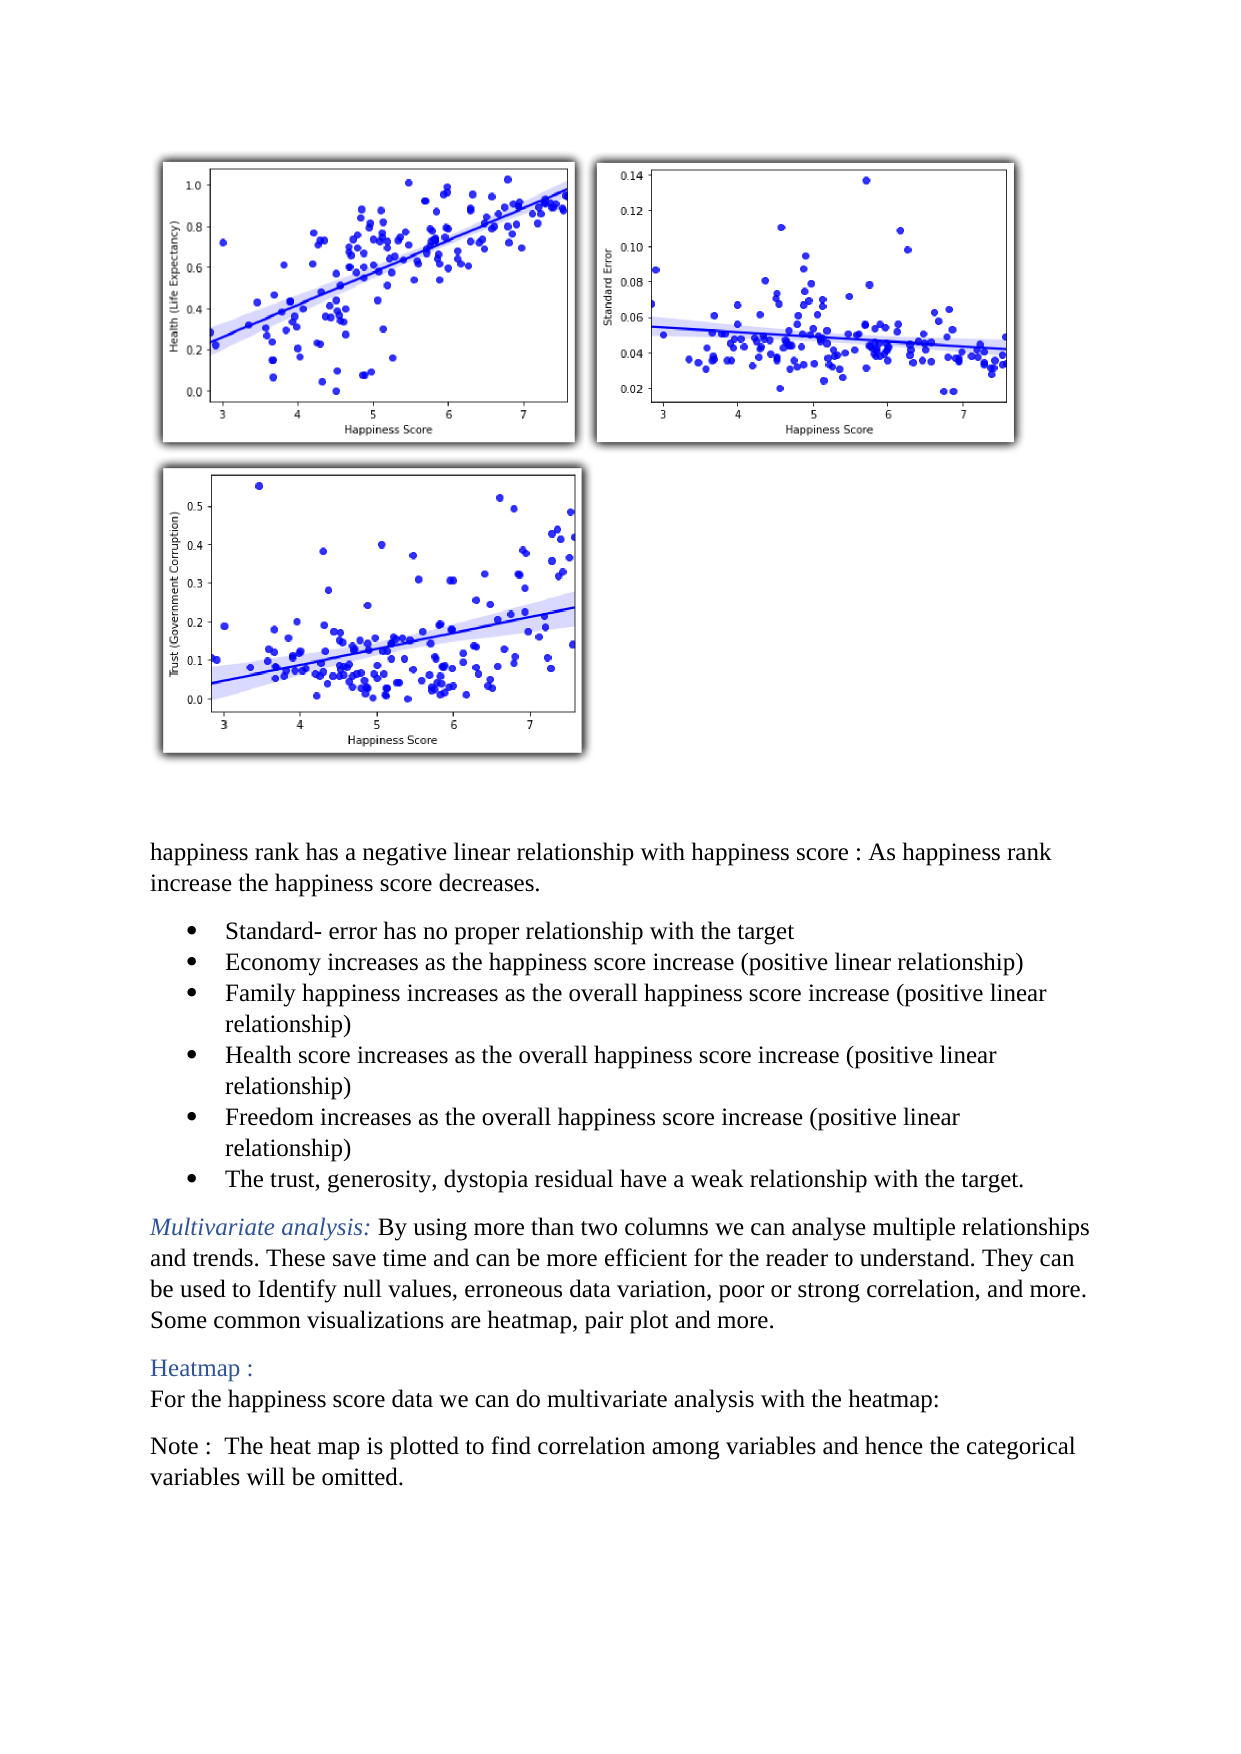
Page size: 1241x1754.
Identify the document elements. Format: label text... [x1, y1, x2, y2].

list Economy increases as the happiness score increase (positive linear relationship) [187, 947, 1090, 976]
picture [601, 167, 1010, 438]
subtitle Heatmap : [150, 1353, 1090, 1381]
list Freedom increases as the overall happiness score increase (positive linear relationship) [187, 1102, 1090, 1162]
text Multivariate analysis: By using more than two columns we can analyse multiple relationships and trends. These save time and can be more efficient for the reader to understand. They can be used to Identify null values, erroneous data variation, poor or strong correlation, and more. Some common visualizations are heatmap, pair plot and more. [150, 1212, 1090, 1334]
text happiness rank has a negative linear relationship with happiness score : As happiness rank increase the happiness score decreases. [150, 837, 1090, 897]
text For the happiness score data we can do multivariate analysis with the heatmap: [150, 1384, 1090, 1412]
picture [167, 166, 571, 438]
list The trust, generosity, dystopia residual have a weak relationship with the target. [187, 1164, 1090, 1193]
text Note : The heat map is plotted to find correlation among variables and hence the categorical variables will be omitted. [150, 1431, 1090, 1491]
picture [166, 471, 579, 750]
list Family happiness increases as the overall happiness score increase (positive linear relationship) [187, 978, 1090, 1038]
list Health score increases as the overall happiness score increase (positive linear relationship) [187, 1040, 1090, 1100]
list Standard- error has no proper relationship with the target [187, 916, 1090, 944]
